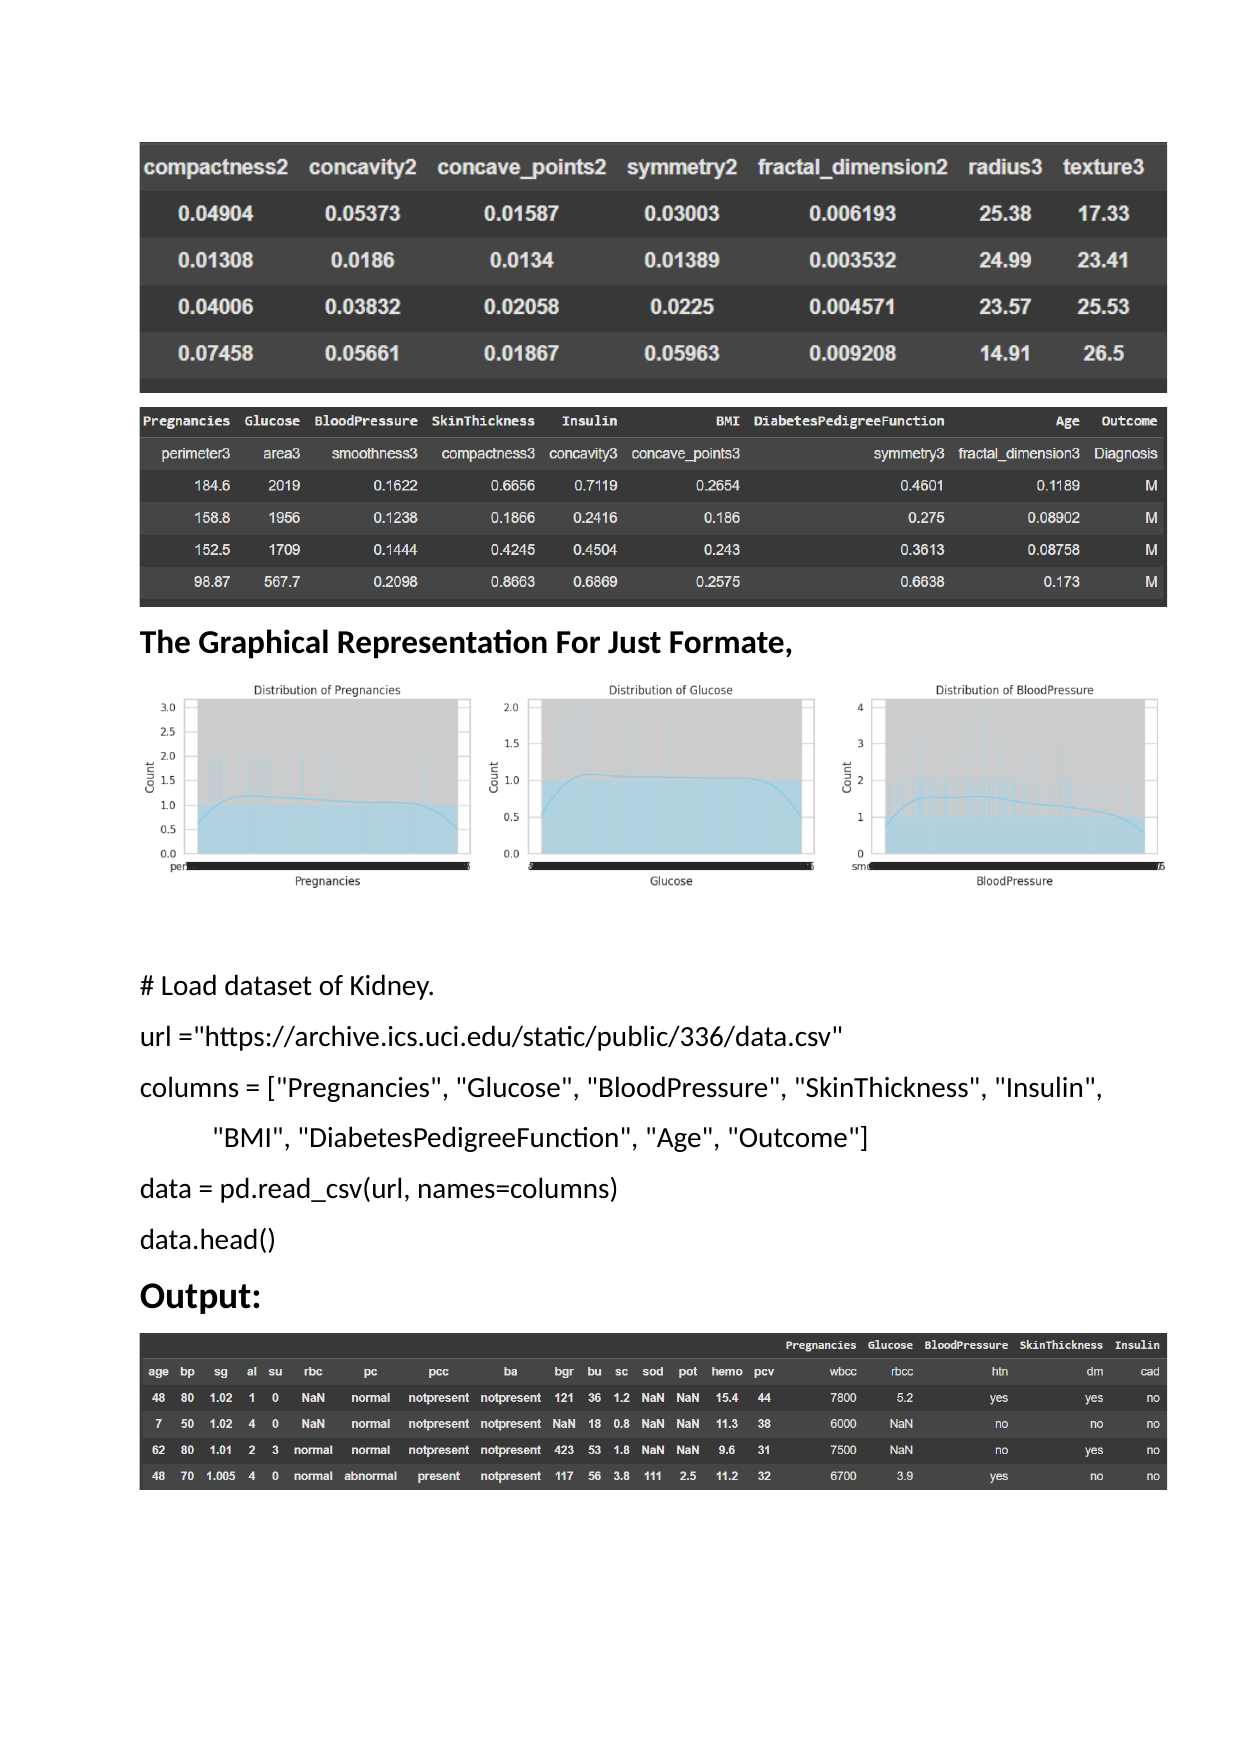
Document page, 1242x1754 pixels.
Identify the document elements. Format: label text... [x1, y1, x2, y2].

text url ="https://archive.ics.uci.edu/static/public/336/data.csv" [139, 1018, 1167, 1053]
picture [139, 1333, 1168, 1490]
picture [139, 407, 1168, 607]
text The Graphical Representation For Just Formate, [139, 621, 1167, 662]
text columns = ["Pregnancies", "Glucose", "BloodPressure", "SkinThickness", "Insulin", [139, 1069, 1167, 1104]
text # Load dataset of Kidney. [139, 967, 1167, 1003]
text data.head() [139, 1221, 1167, 1256]
text "BMI", "DiabetesPedigreeFunction", "Age", "Outcome"] [139, 1119, 1167, 1155]
picture [139, 142, 1168, 393]
text data = pd.read_csv(url, names=columns) [139, 1170, 1167, 1206]
picture [139, 677, 1168, 891]
text Output: [139, 1272, 1167, 1317]
